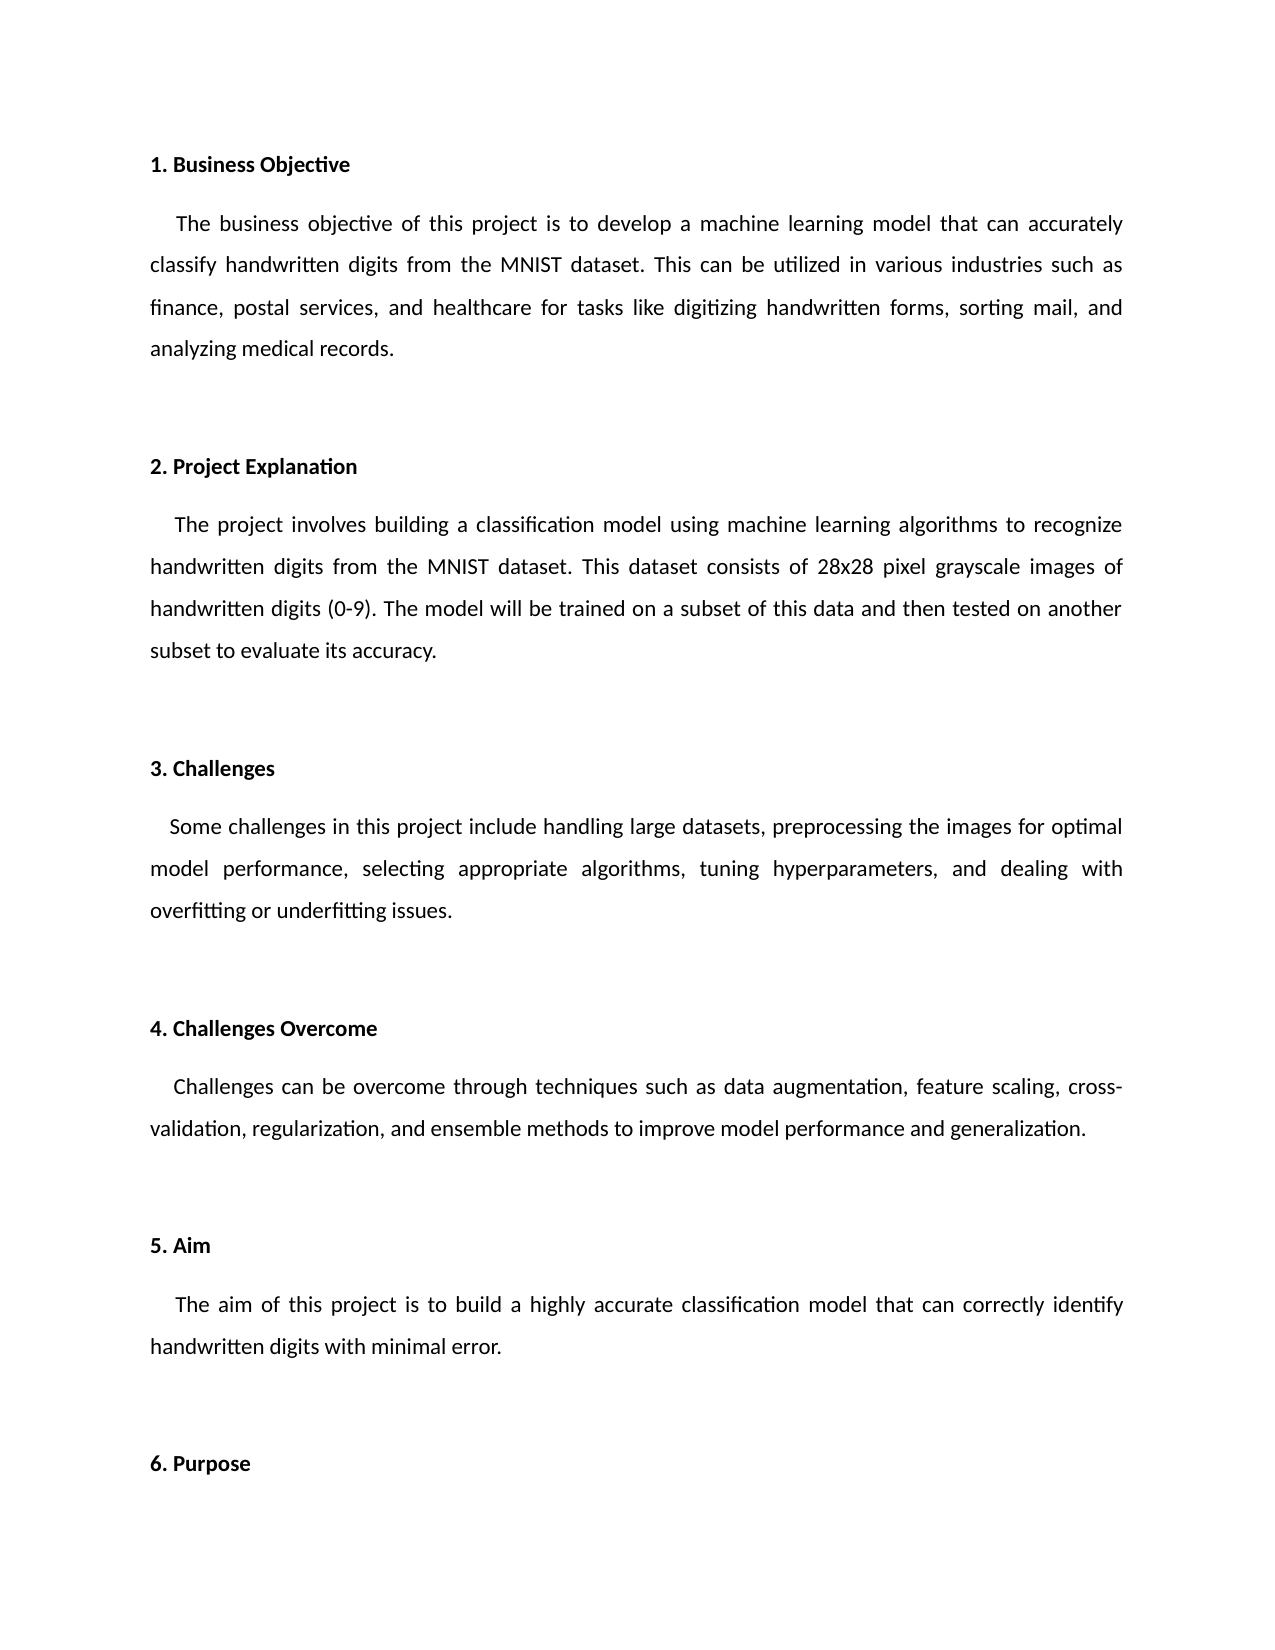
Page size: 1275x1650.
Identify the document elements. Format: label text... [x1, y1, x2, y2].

text Challenges can be overcome through techniques such as data augmentation, feature scaling, cross-validation, regularization, and ensemble methods to improve model performance and generalization. [150, 1072, 1125, 1142]
text 3. Challenges [150, 754, 1125, 782]
text The project involves building a classification model using machine learning algorithms to recognize handwritten digits from the MNIST dataset. This dataset consists of 28x28 pixel grayscale images of handwritten digits (0-9). The model will be trained on a subset of this data and then tested on another subset to evaluate its accuracy. [150, 511, 1125, 664]
text 5. Aim [150, 1232, 1125, 1259]
text Some challenges in this project include handling large datasets, preprocessing the images for optimal model performance, selecting appropriate algorithms, tuning hyperparameters, and dealing with overfitting or underfitting issues. [150, 812, 1125, 924]
text The aim of this project is to build a highly accurate classification model that can correctly identify handwritten digits with minimal error. [150, 1290, 1125, 1360]
text 6. Purpose [150, 1449, 1125, 1477]
text 4. Challenges Overcome [150, 1014, 1125, 1042]
text 1. Business Objective [150, 150, 1125, 178]
text 2. Project Explanation [150, 452, 1125, 480]
text The business objective of this project is to develop a machine learning model that can accurately classify handwritten digits from the MNIST dataset. This can be utilized in various industries such as finance, postal services, and healthcare for tasks like digitizing handwritten forms, sorting mail, and analyzing medical records. [150, 209, 1125, 363]
